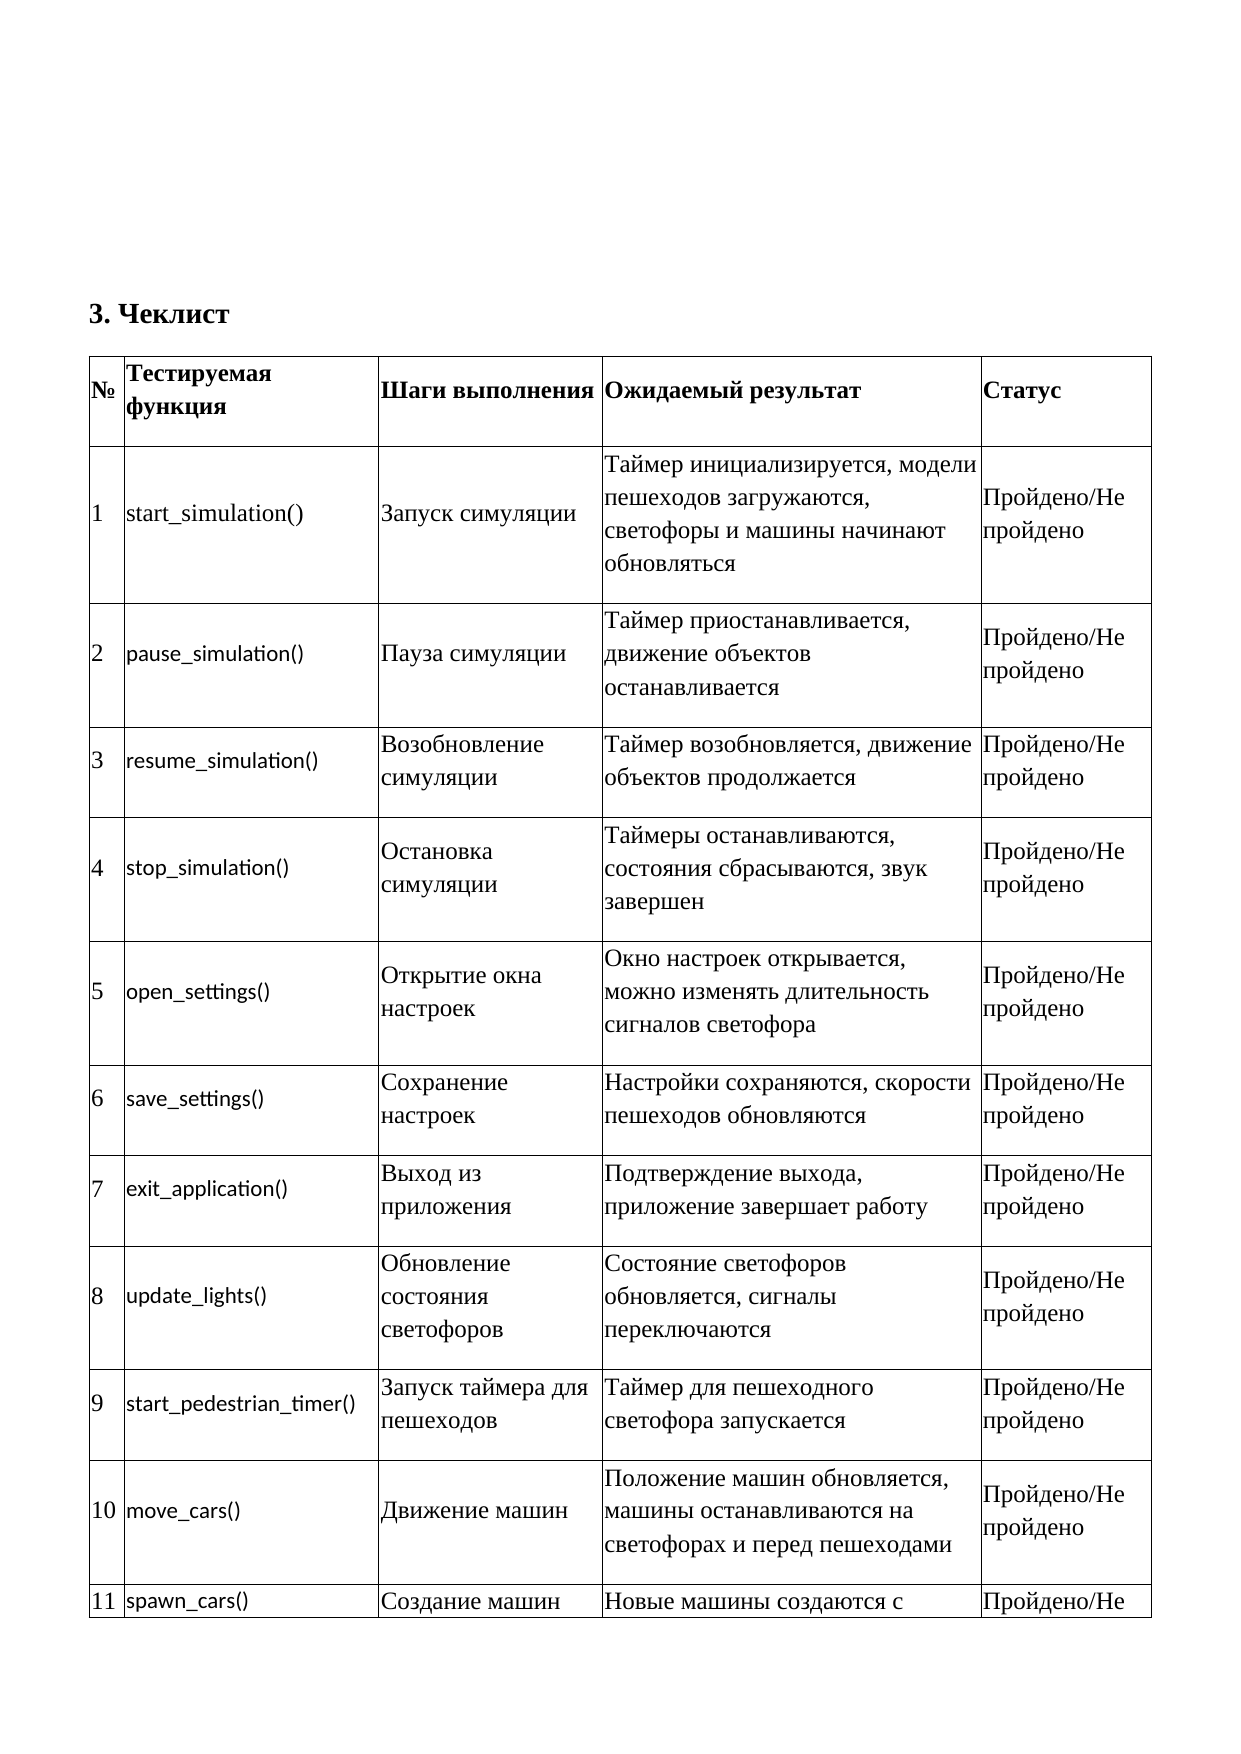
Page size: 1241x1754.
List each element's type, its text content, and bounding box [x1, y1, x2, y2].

table_cell 2 [90, 604, 124, 727]
table_cell Пройдено/Не пройдено [982, 818, 1151, 941]
table_cell Обновление состояния светофоров [379, 1247, 602, 1369]
table_cell 8 [90, 1247, 124, 1369]
table_cell start_pedestrian_timer() [125, 1370, 378, 1460]
table_header № [90, 357, 124, 446]
table_cell Создание машин [379, 1585, 602, 1617]
table_cell 11 [90, 1585, 124, 1617]
table_cell pause_simulation() [125, 604, 378, 727]
table_cell Пройдено/Не пройдено [982, 1370, 1151, 1460]
table_header Ожидаемый результат [603, 357, 981, 446]
table_cell 3 [90, 728, 124, 817]
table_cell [603, 1585, 981, 1617]
table_cell Движение машин [379, 1461, 602, 1584]
table_cell Открытие окна настроек [379, 942, 602, 1064]
table_cell 10 [90, 1461, 124, 1584]
table_cell open_settings() [125, 942, 378, 1064]
table_header Статус [982, 357, 1151, 446]
table_cell Пройдено/Не пройдено [982, 942, 1151, 1064]
table_cell Запуск таймера для пешеходов [379, 1370, 602, 1460]
table_cell exit_application() [125, 1156, 378, 1246]
table_cell Таймер приостанавливается, движение объектов останавливается [603, 604, 981, 727]
table_header Шаги выполнения [379, 357, 602, 446]
table_cell Окно настроек открывается, можно изменять длительность сигналов светофора [603, 942, 981, 1064]
table_cell Пройдено/Не пройдено [982, 604, 1151, 727]
table_cell Выход из приложения [379, 1156, 602, 1246]
table_cell Положение машин обновляется, машины останавливаются на светофорах и перед пешеходами [603, 1461, 981, 1584]
table_header Тестируемая функция [125, 357, 378, 446]
table_cell Подтверждение выхода, приложение завершает работу [603, 1156, 981, 1246]
table_cell Возобновление симуляции [379, 728, 602, 817]
table_cell Таймеры останавливаются, состояния сбрасываются, звук завершен [603, 818, 981, 941]
table_cell Пройдено/Не пройдено [982, 447, 1151, 603]
table_cell resume_simulation() [125, 728, 378, 817]
table_cell start_simulation() [125, 447, 378, 603]
table_cell 5 [90, 942, 124, 1064]
table_cell Состояние светофоров обновляется, сигналы переключаются [603, 1247, 981, 1369]
table_cell Пауза симуляции [379, 604, 602, 727]
table_cell 6 [90, 1066, 124, 1155]
table_cell save_settings() [125, 1066, 378, 1155]
table_cell Пройдено/Не пройдено [982, 1585, 1151, 1617]
table_cell Таймер возобновляется, движение объектов продолжается [603, 728, 981, 817]
table_cell Запуск симуляции [379, 447, 602, 603]
table_cell Пройдено/Не пройдено [982, 1247, 1151, 1369]
table_cell Сохранение настроек [379, 1066, 602, 1155]
table_cell stop_simulation() [125, 818, 378, 941]
table_cell Пройдено/Не пройдено [982, 1066, 1151, 1155]
table_cell 9 [90, 1370, 124, 1460]
table_cell Пройдено/Не пройдено [982, 728, 1151, 817]
table_cell Настройки сохраняются, скорости пешеходов обновляются [603, 1066, 981, 1155]
table_cell 1 [90, 447, 124, 603]
table_cell update_lights() [125, 1247, 378, 1369]
text 3. Чеклист [89, 296, 1152, 330]
table_cell Пройдено/Не пройдено [982, 1156, 1151, 1246]
table_cell 4 [90, 818, 124, 941]
table_cell spawn_cars() [125, 1585, 378, 1617]
table_cell 7 [90, 1156, 124, 1246]
table_cell Пройдено/Не пройдено [982, 1461, 1151, 1584]
table_cell Таймер для пешеходного светофора запускается [603, 1370, 981, 1460]
table_cell Остановка симуляции [379, 818, 602, 941]
table_cell move_cars() [125, 1461, 378, 1584]
table_cell Таймер инициализируется, модели пешеходов загружаются, светофоры и машины начинают обновляться [603, 447, 981, 603]
